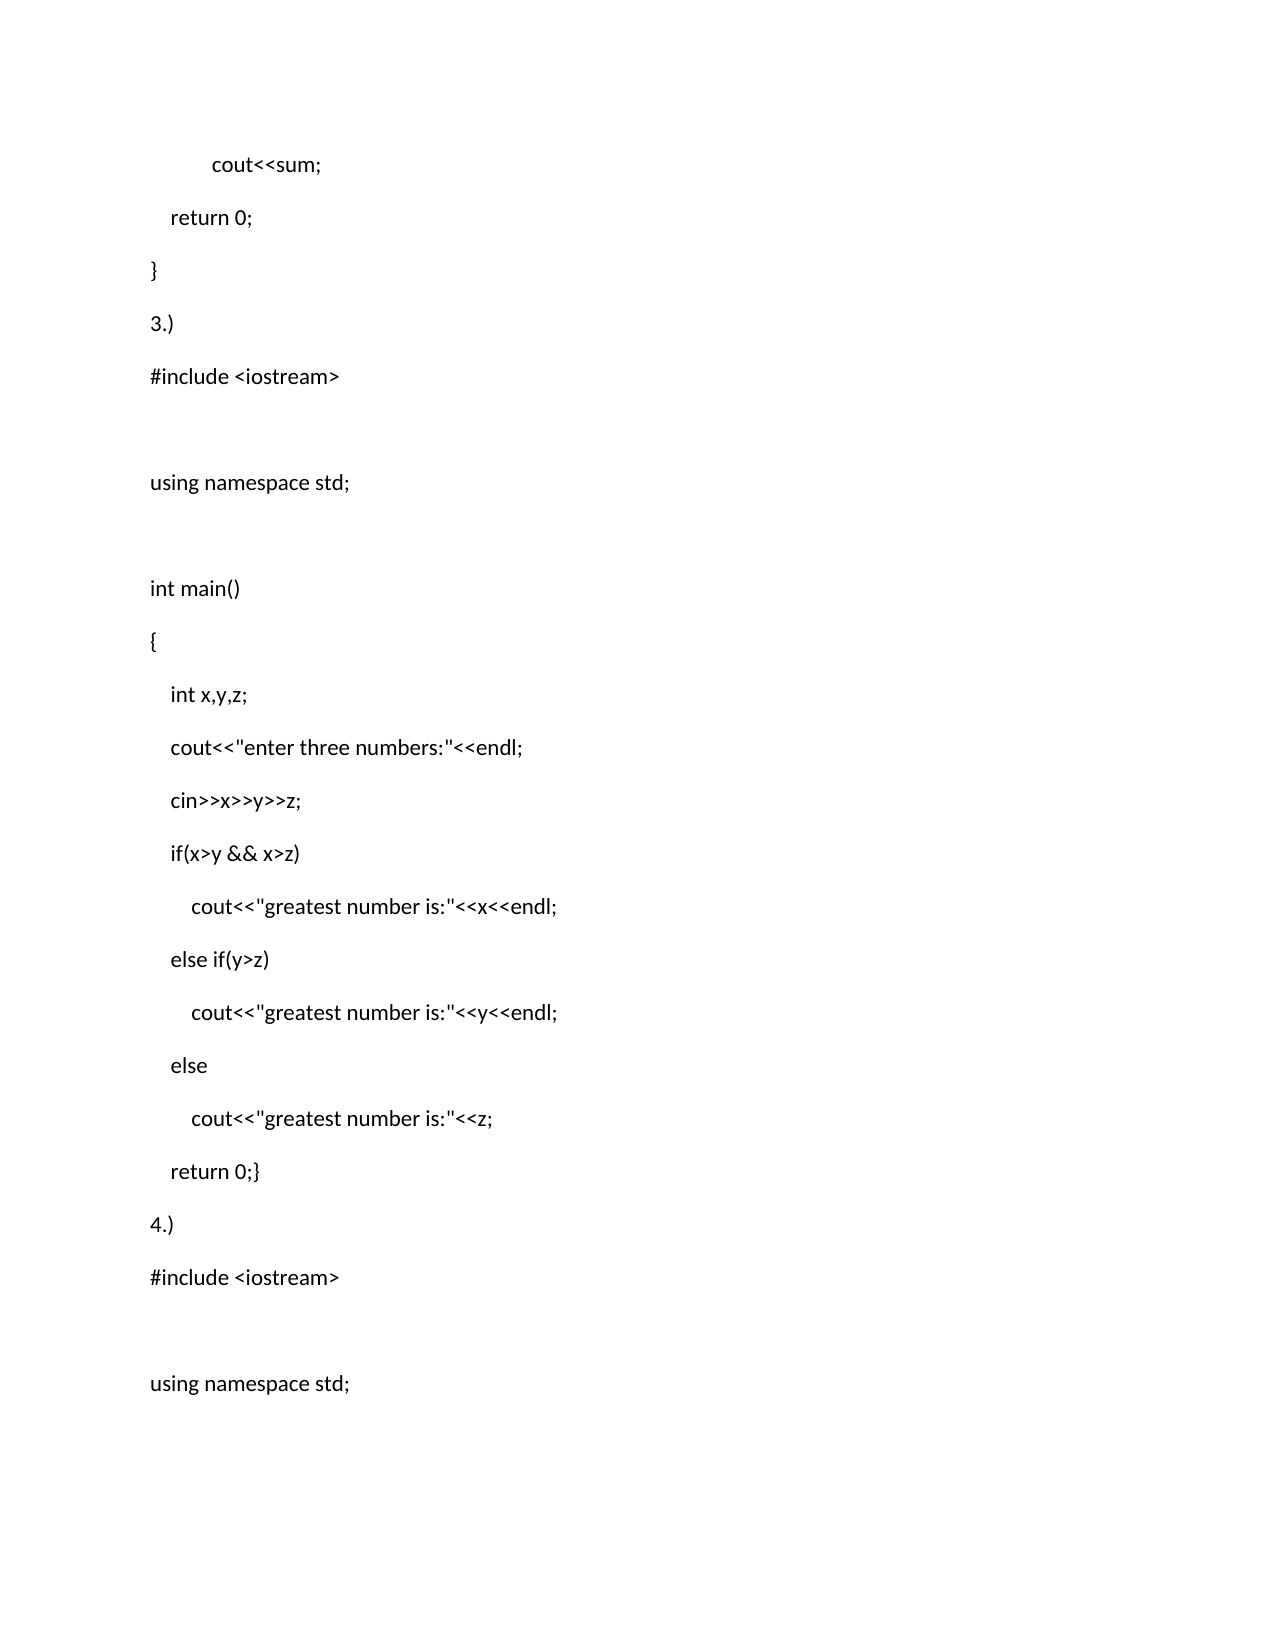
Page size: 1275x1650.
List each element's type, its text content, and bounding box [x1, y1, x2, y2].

text 3.) [150, 309, 1125, 337]
text cout<<"greatest number is:"<<x<<endl; [150, 892, 1125, 920]
text int main() [150, 574, 1125, 602]
text 4.) [150, 1210, 1125, 1238]
text else [150, 1051, 1125, 1079]
text cout<<"greatest number is:"<<z; [150, 1104, 1125, 1132]
text #include <iostream> [150, 1263, 1125, 1291]
text return 0; [150, 203, 1125, 231]
text cout<<"enter three numbers:"<<endl; [150, 733, 1125, 761]
text { [150, 627, 1125, 655]
text cout<<"greatest number is:"<<y<<endl; [150, 998, 1125, 1026]
text int x,y,z; [150, 680, 1125, 708]
text return 0;} [150, 1157, 1125, 1185]
text using namespace std; [150, 1369, 1125, 1397]
text cin>>x>>y>>z; [150, 786, 1125, 814]
text if(x>y && x>z) [150, 839, 1125, 867]
text else if(y>z) [150, 945, 1125, 973]
text using namespace std; [150, 468, 1125, 496]
text } [150, 256, 1125, 284]
text #include <iostream> [150, 362, 1125, 390]
text cout<<sum; [150, 150, 1125, 178]
